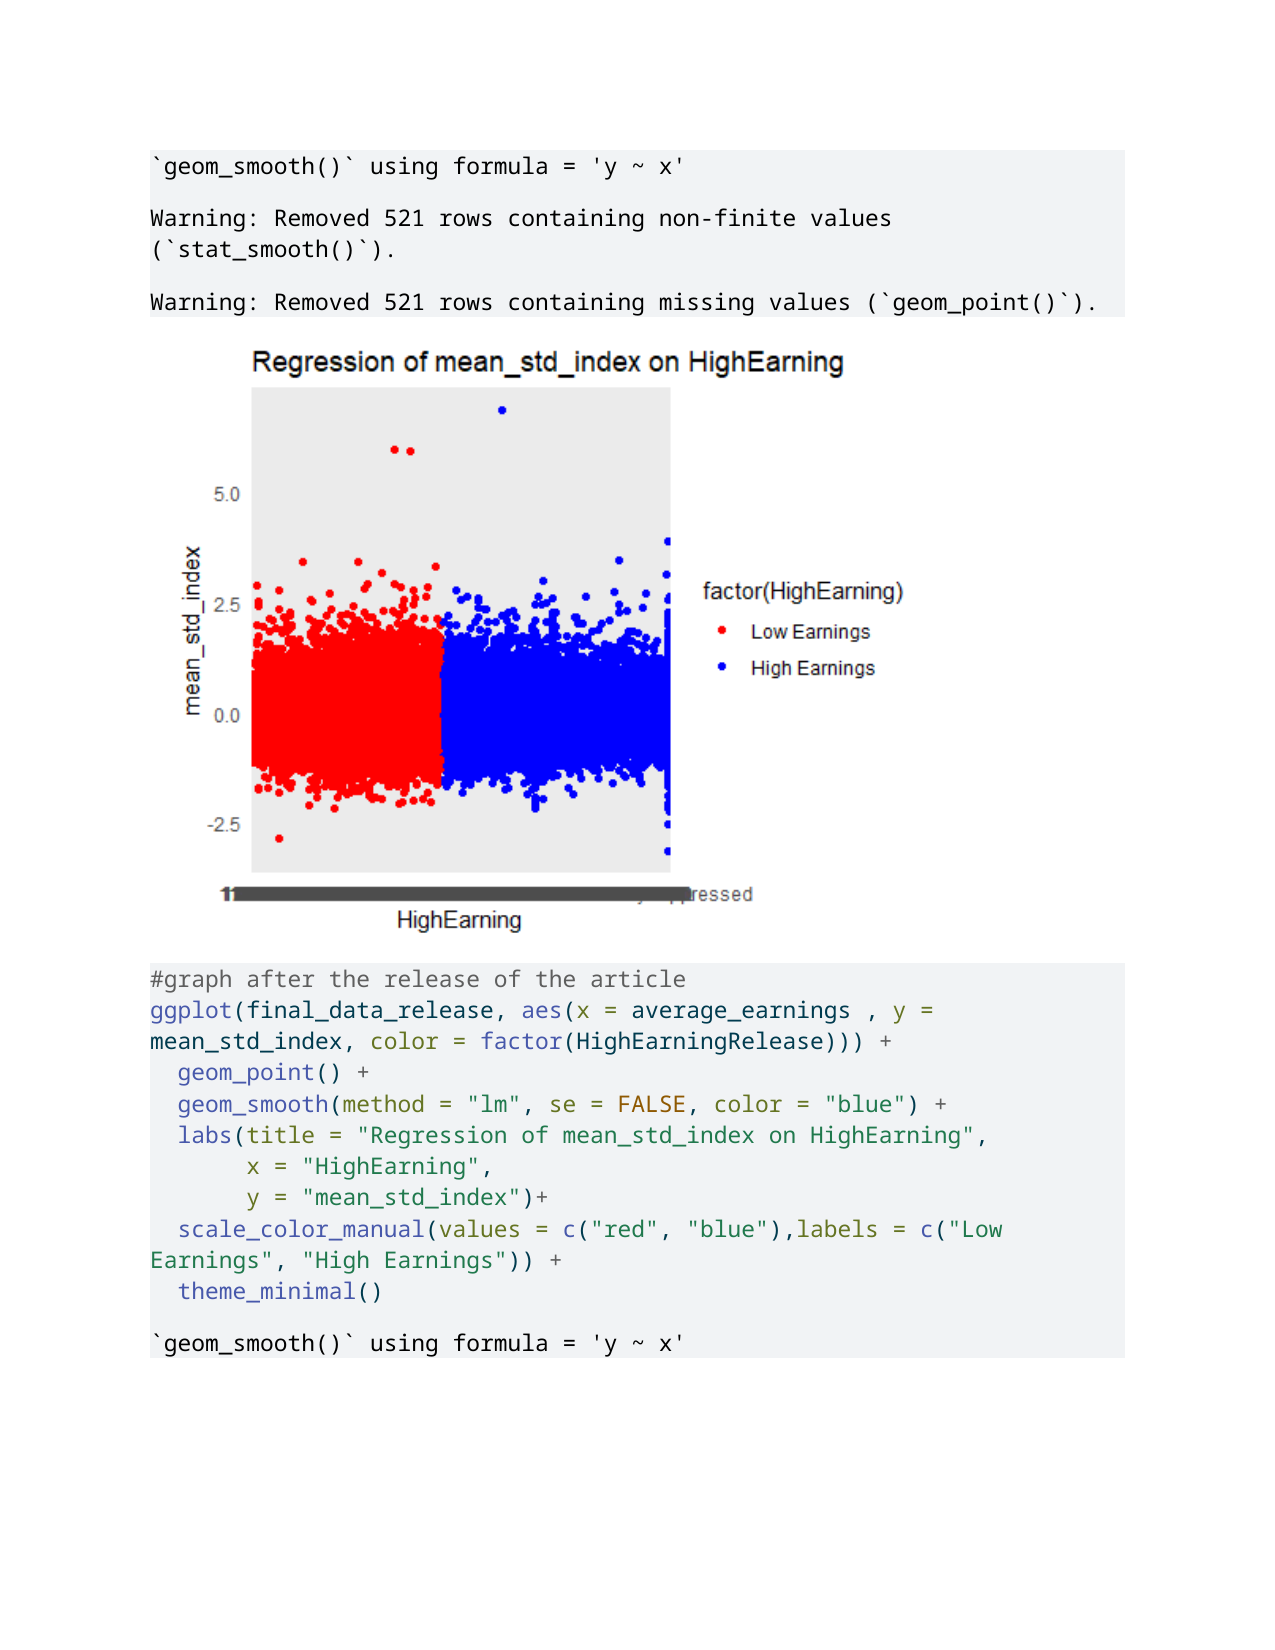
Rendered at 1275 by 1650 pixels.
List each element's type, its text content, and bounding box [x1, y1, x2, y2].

text `geom_smooth()` using formula = 'y ~ x' [150, 150, 1125, 181]
text Warning: Removed 521 rows containing non-finite values (`stat_smooth()`). [150, 202, 1125, 264]
text Warning: Removed 521 rows containing missing values (`geom_point()`). [150, 285, 1125, 317]
picture [168, 337, 927, 944]
text `geom_smooth()` using formula = 'y ~ x' [150, 1327, 1125, 1358]
text #graph after the release of the article ggplot(final_data_release, aes(x = average_earnings , y = mean_std_index, color = factor(HighEarningRelease))) + geom_point() + geom_smooth(method = "lm", se = FALSE, color = "blue") + labs(title = "Regression of mean_std_index on HighEarning", x = "HighEarning", y = "mean_std_index")+ scale_color_manual(values = c("red", "blue"),labels = c("Low Earnings", "High Earnings")) + theme_minimal() [370, 963, 1125, 1306]
